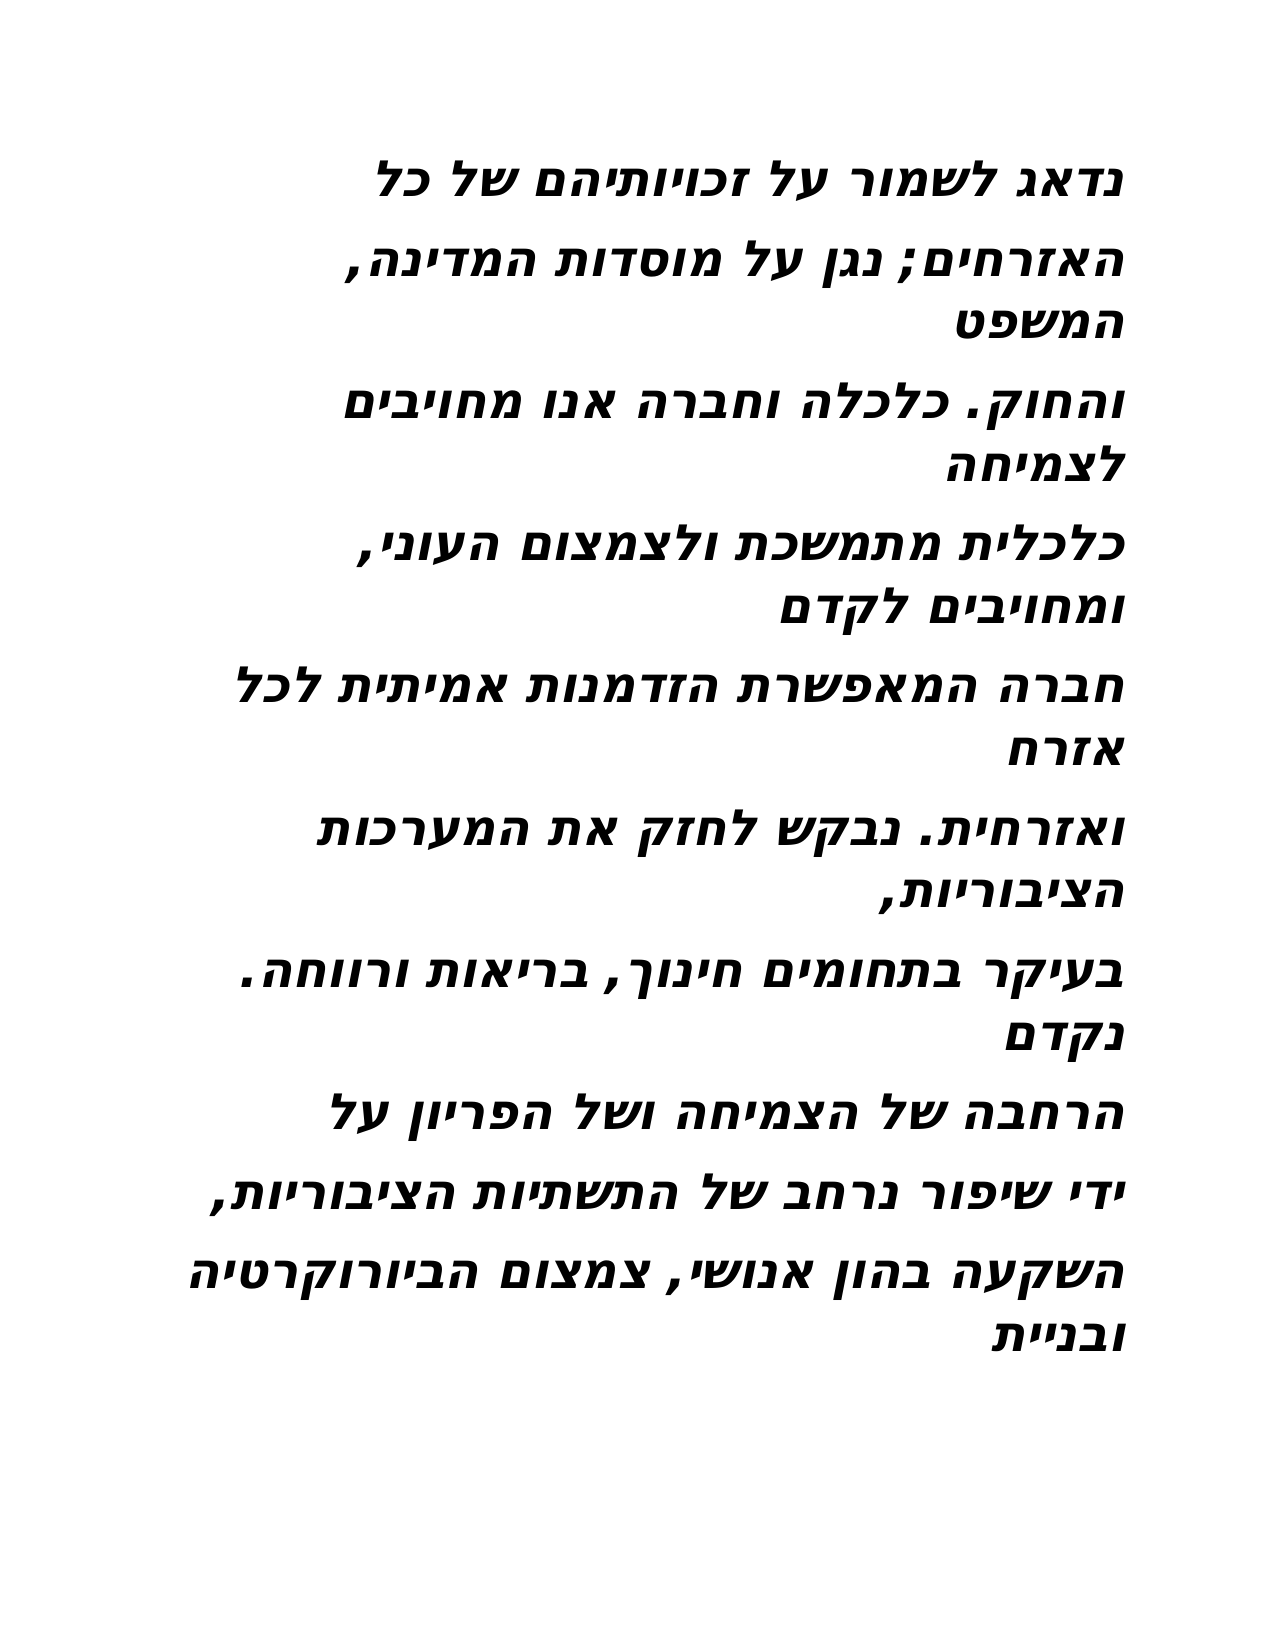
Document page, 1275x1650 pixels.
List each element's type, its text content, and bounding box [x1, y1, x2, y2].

text בעיקר בתחומים חינוך, בריאות ורווחה. נקדם [150, 941, 1125, 1062]
text הרחבה של הצמיחה ושל הפריון על [150, 1083, 1125, 1141]
text האזרחים; נגן על מוסדות המדינה, המשפט [150, 229, 1125, 351]
text ואזרחית. נבקש לחזק את המערכות הציבוריות, [150, 799, 1125, 920]
text חברה המאפשרת הזדמנות אמיתית לכל אזרח [150, 656, 1125, 777]
text השקעה בהון אנושי, צמצום הביורוקרטיה ובניית [150, 1242, 1125, 1363]
text נדאג לשמור על זכויותיהם של כל [150, 150, 1125, 208]
text ידי שיפור נרחב של התשתיות הציבוריות, [150, 1163, 1125, 1221]
text כלכלית מתמשכת ולצמצום העוני, ומחויבים לקדם [150, 514, 1125, 635]
text והחוק. כלכלה וחברה אנו מחויבים לצמיחה [150, 372, 1125, 493]
